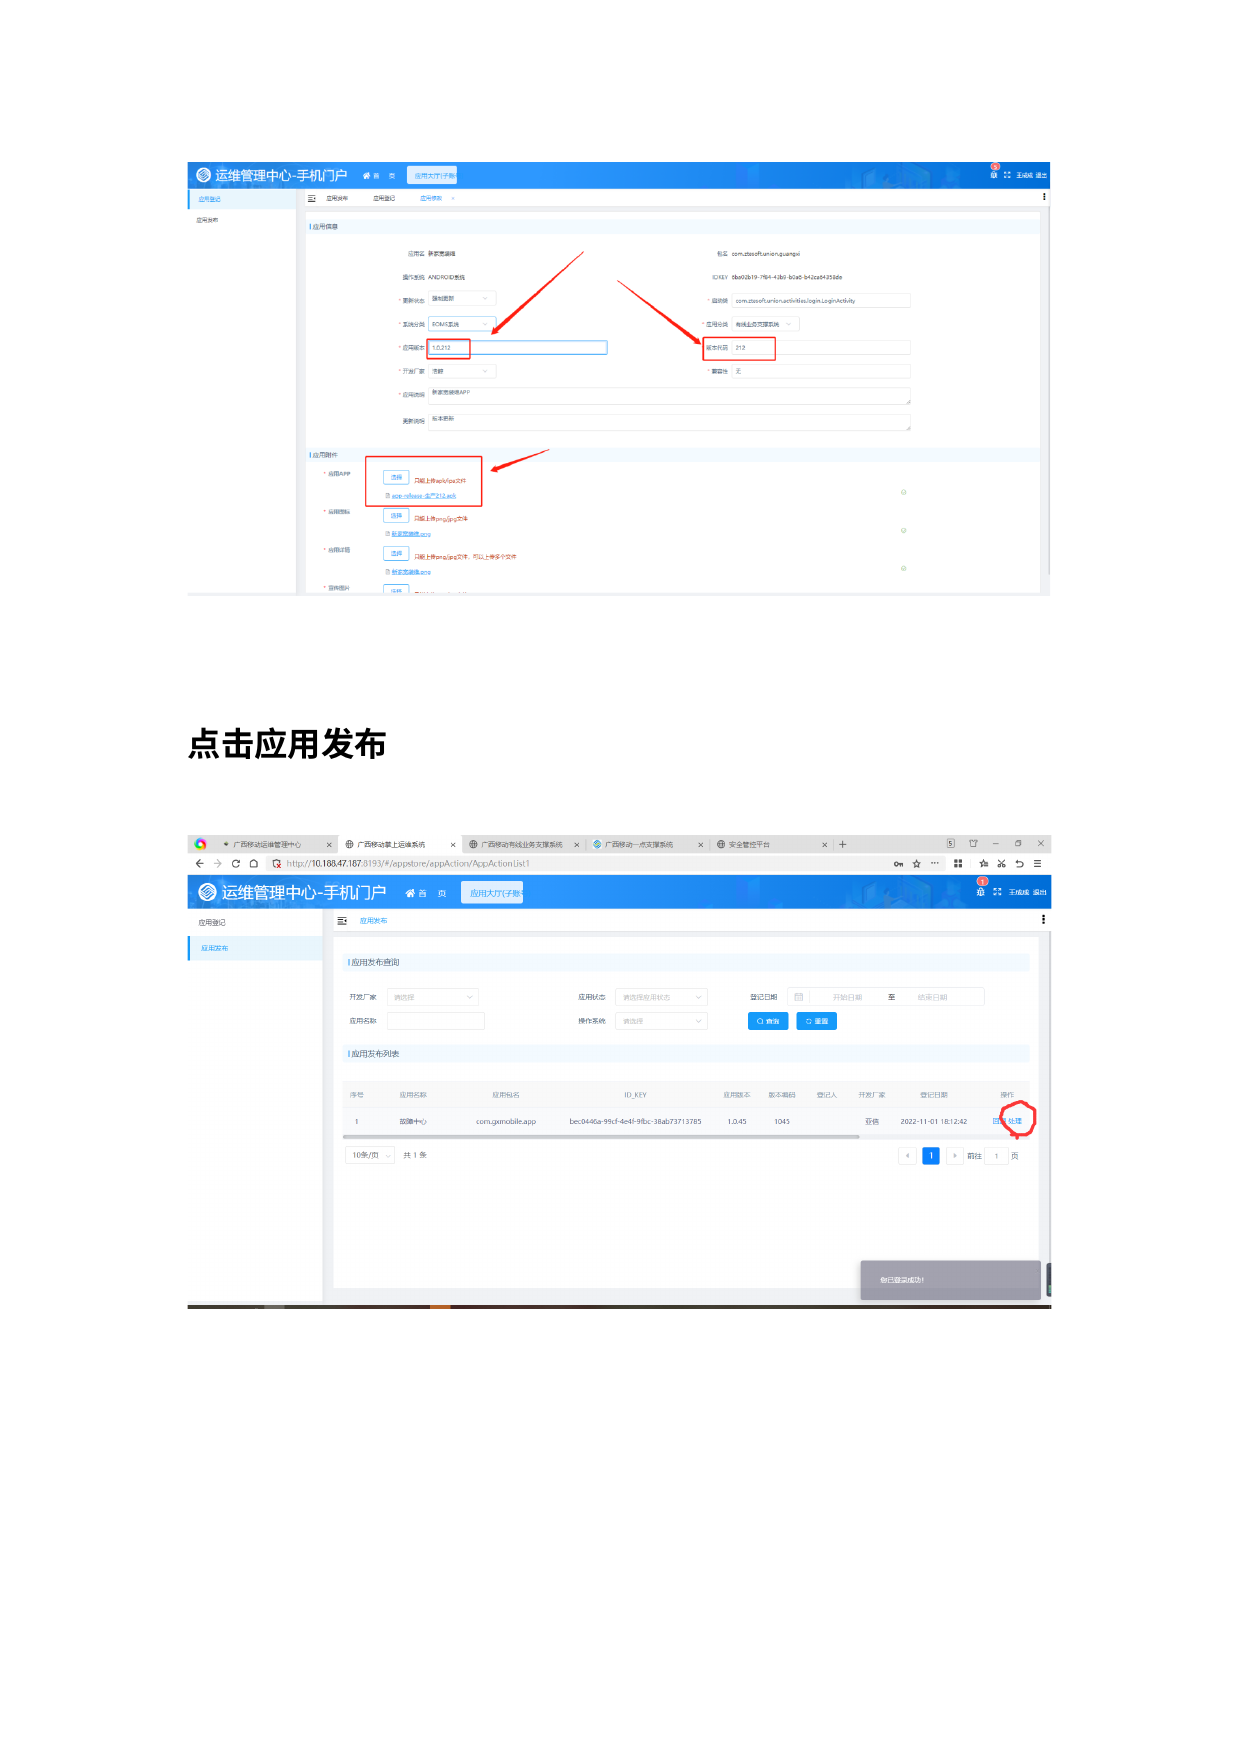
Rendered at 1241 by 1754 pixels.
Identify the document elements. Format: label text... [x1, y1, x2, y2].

subtitle 点击应用发布 [187, 709, 1053, 774]
picture [187, 162, 1050, 596]
picture [187, 835, 1052, 1309]
